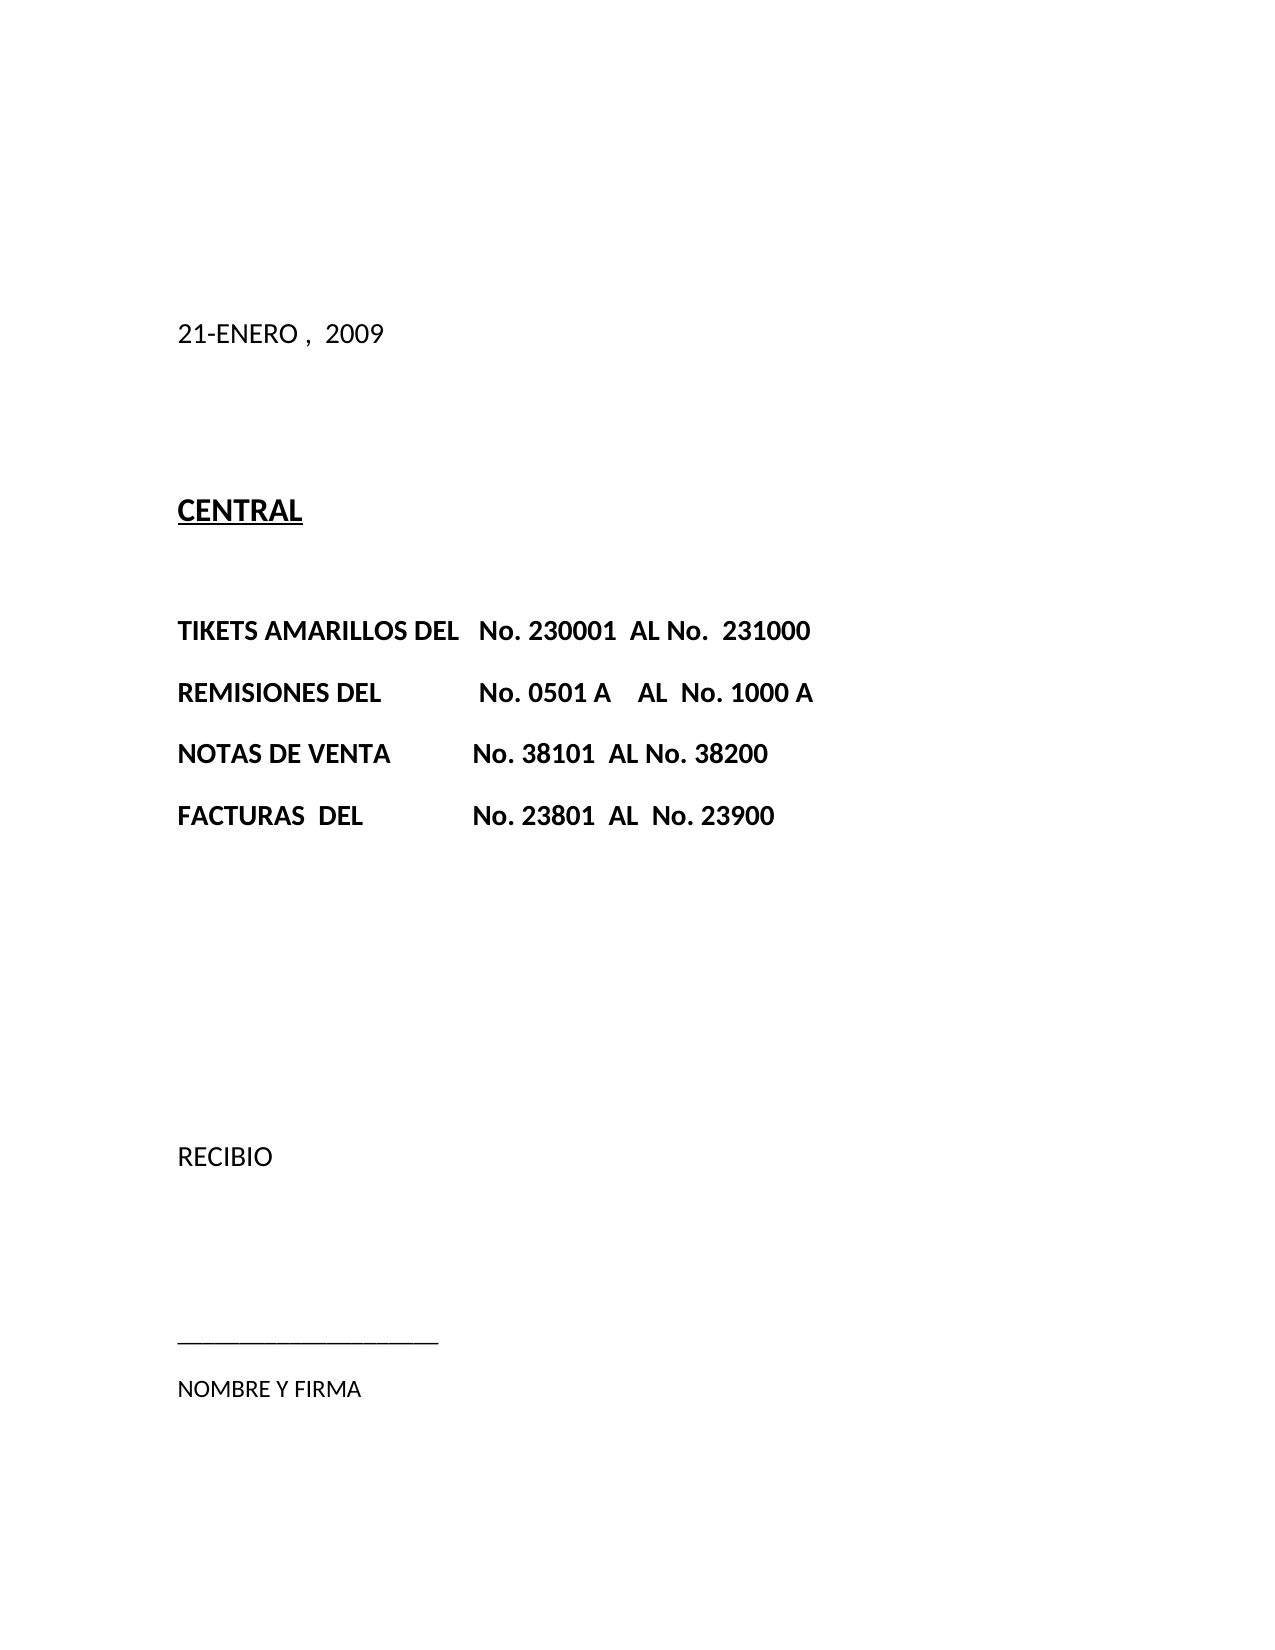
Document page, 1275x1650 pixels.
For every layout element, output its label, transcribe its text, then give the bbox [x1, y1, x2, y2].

text NOTAS DE VENTA No. 38101 AL No. 38200 [177, 736, 1098, 771]
text CENTRAL [177, 488, 1098, 529]
text 21-ENERO , 2009 [177, 315, 1098, 351]
text FACTURAS DEL No. 23801 AL No. 23900 [177, 797, 1098, 833]
text NOMBRE Y FIRMA [177, 1373, 1098, 1404]
text REMISIONES DEL No. 0501 A AL No. 1000 A [177, 674, 1098, 709]
text _____________________ [177, 1318, 1098, 1348]
text RECIBIO [177, 1138, 1098, 1174]
text TIKETS AMARILLOS DEL No. 230001 AL No. 231000 [177, 612, 1098, 648]
